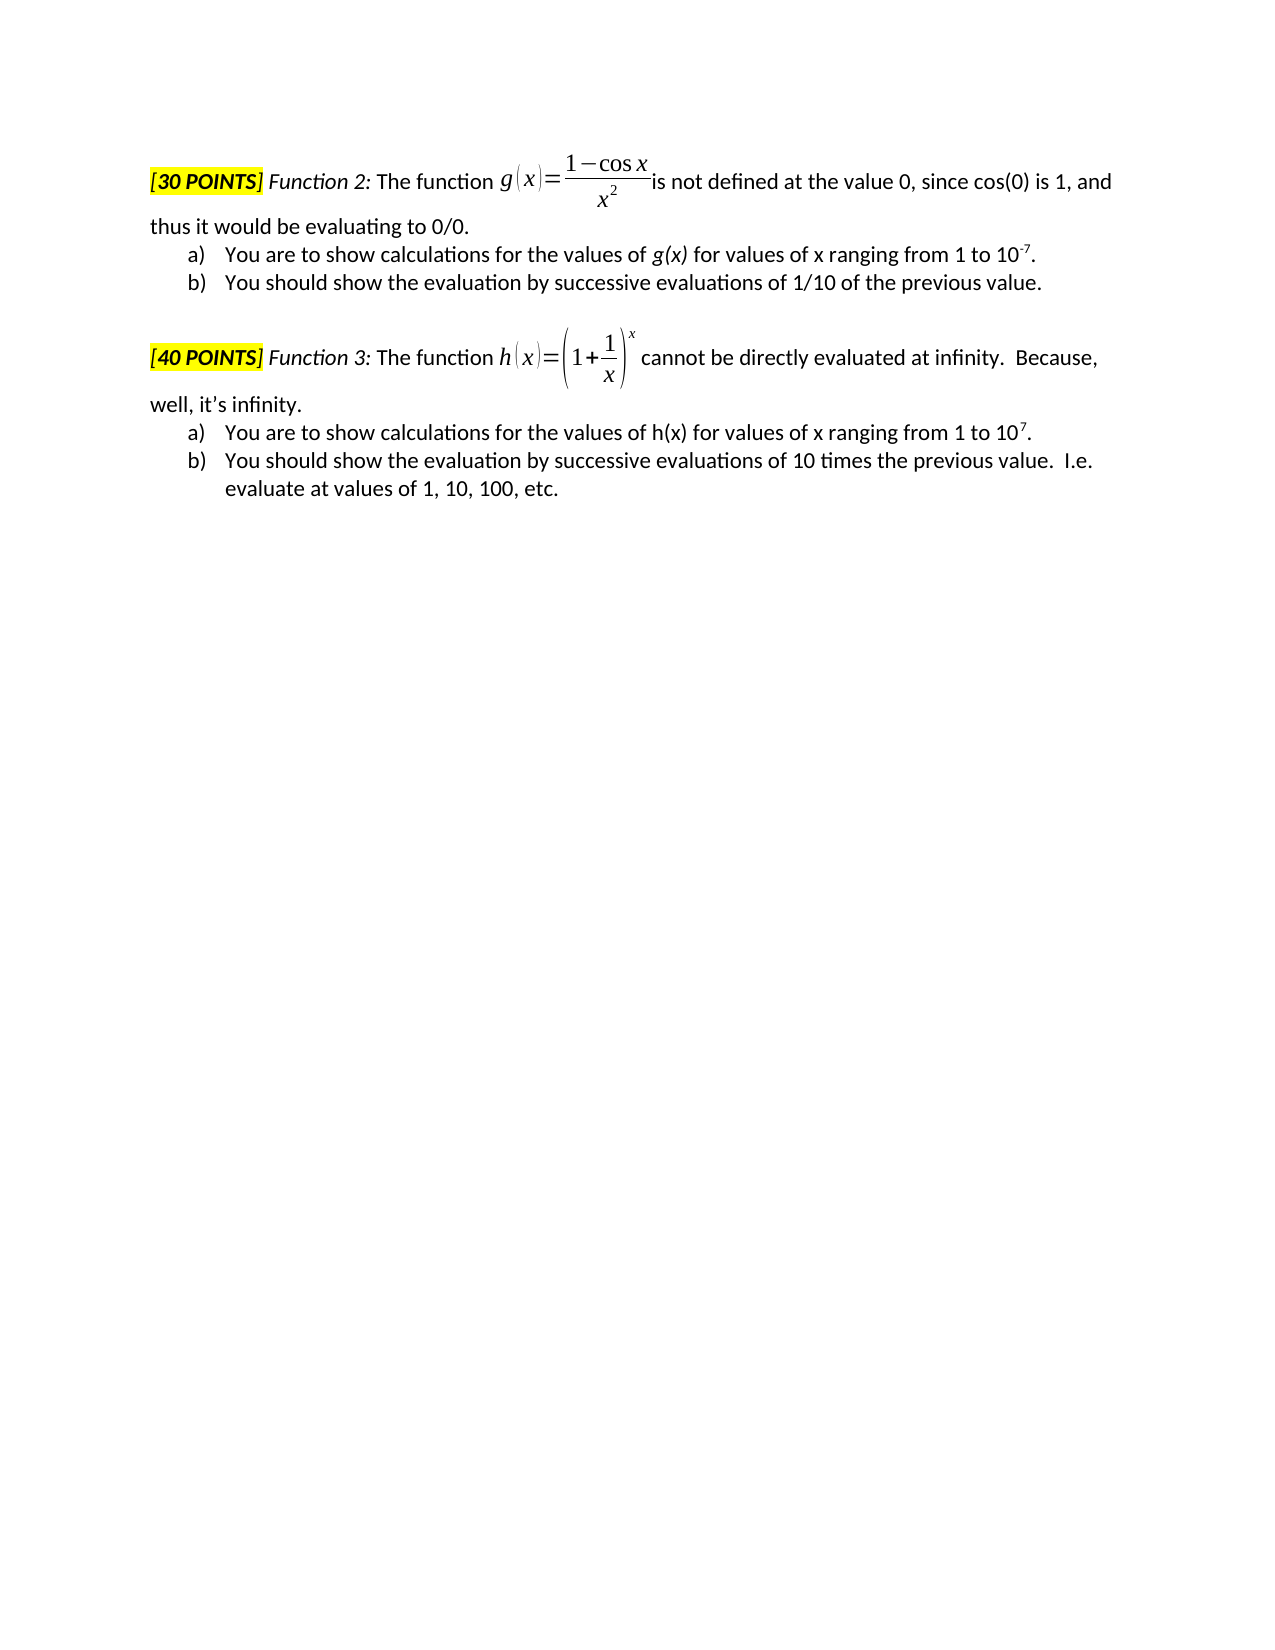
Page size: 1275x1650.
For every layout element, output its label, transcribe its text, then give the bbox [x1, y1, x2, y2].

text [40 POINTS] Function 3: The function cannot be directly evaluated at infinity. Because, well, it’s infinity. [150, 324, 1125, 418]
list You should show the evaluation by successive evaluations of 1/10 of the previous value. [187, 268, 1125, 297]
list You should show the evaluation by successive evaluations of 10 times the previous value. I.e. evaluate at values of 1, 10, 100, etc. [187, 446, 1125, 502]
text [30 POINTS] Function 2: The function is not defined at the value 0, since cos(0) is 1, and thus it would be evaluating to 0/0. [150, 150, 1125, 241]
list You are to show calculations for the values of h(x) for values of x ranging from 1 to 107. [187, 418, 1125, 446]
list You are to show calculations for the values of g(x) for values of x ranging from 1 to 10-7. [187, 241, 1125, 268]
